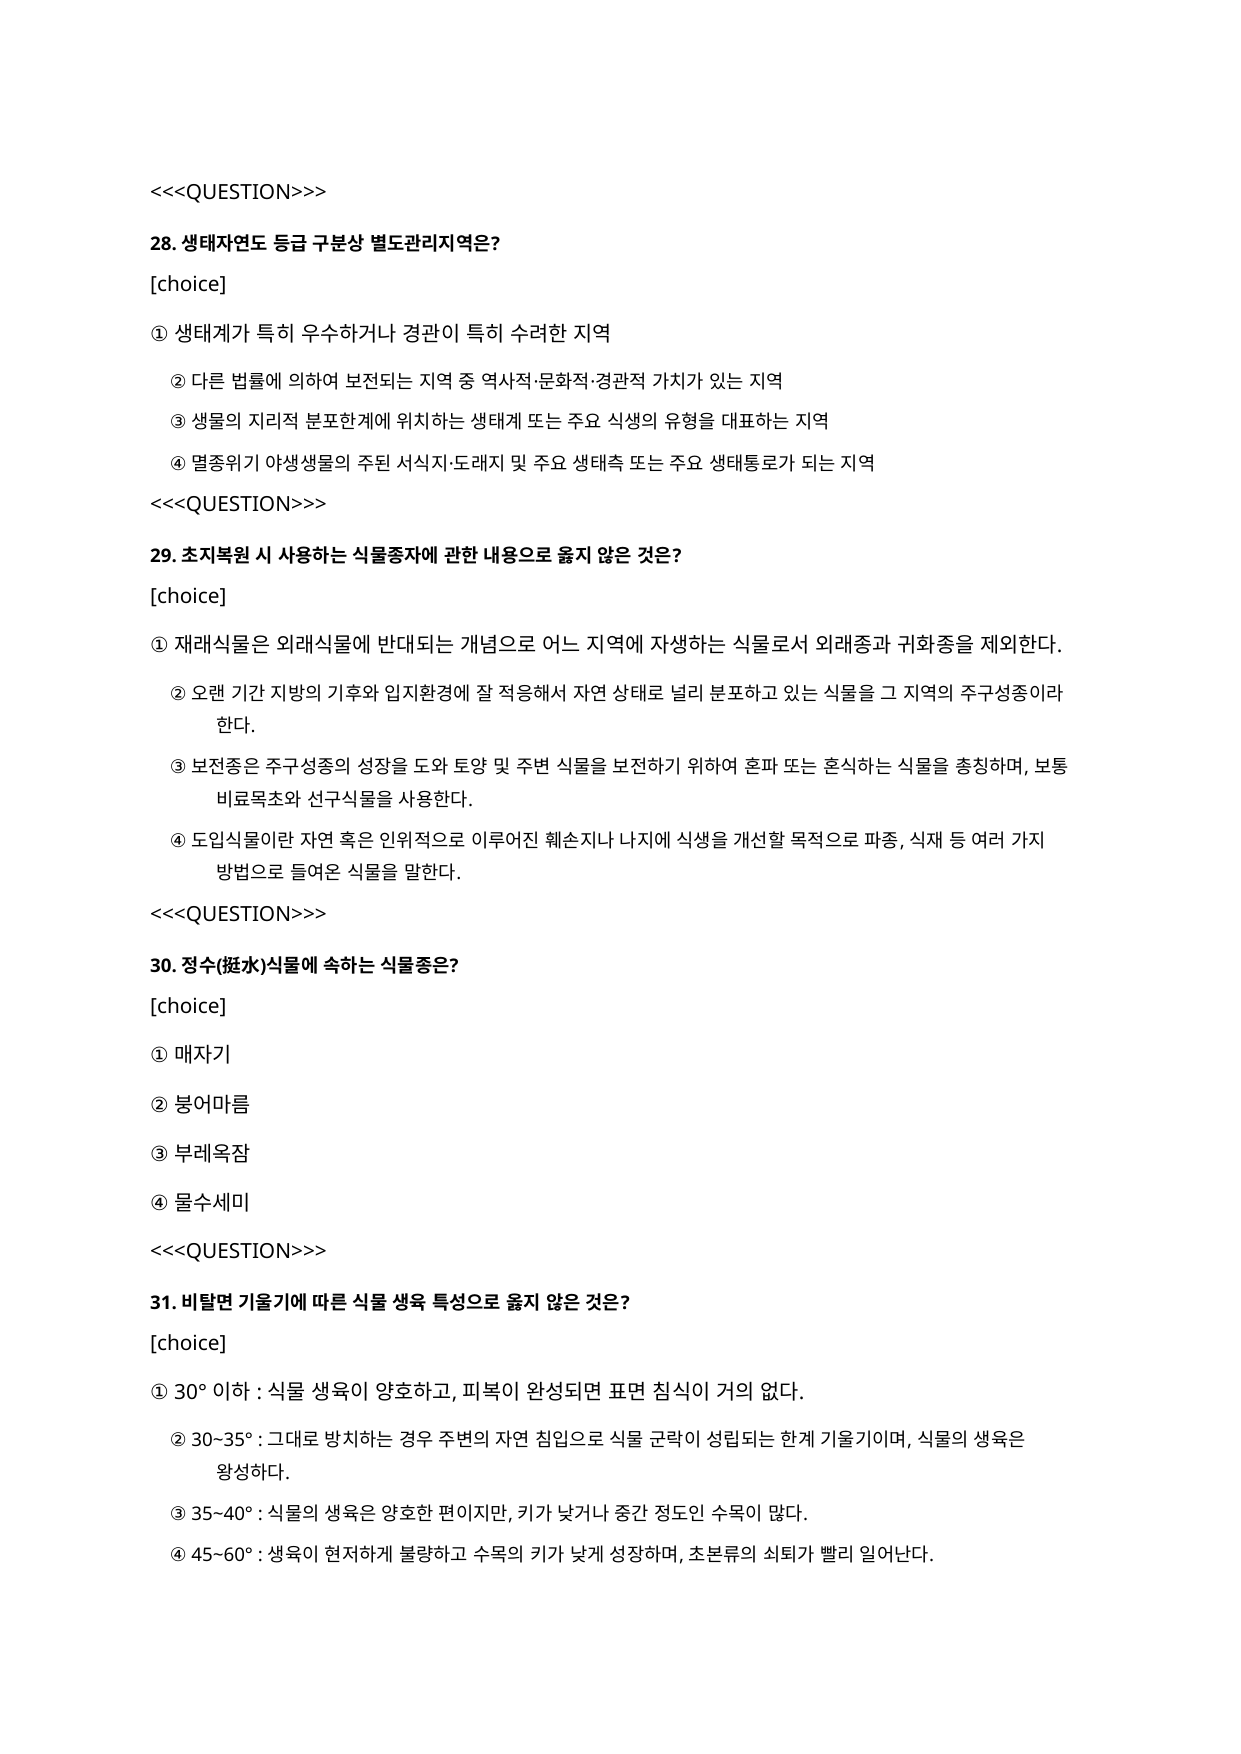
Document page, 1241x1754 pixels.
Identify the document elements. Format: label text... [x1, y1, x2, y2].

text ② 붕어마름 [150, 1088, 1090, 1118]
text ④ 멸종위기 야생생물의 주된 서식지·도래지 및 주요 생태측 또는 주요 생태통로가 되는 지역 [150, 448, 1090, 475]
text 30. 정수(挺水)식물에 속하는 식물종은? [150, 950, 1090, 977]
text [choice] [150, 269, 1090, 298]
text 31. 비탈면 기울기에 따른 식물 생육 특성으로 옳지 않은 것은? [150, 1287, 1090, 1314]
text 28. 생태자연도 등급 구분상 별도관리지역은? [150, 229, 1090, 256]
text <<<QUESTION>>> [150, 177, 1090, 206]
text ① 30° 이하 : 식물 생육이 양호하고, 피복이 완성되면 표면 침식이 거의 없다. [150, 1376, 1090, 1406]
text ③ 35~40° : 식물의 생육은 양호한 편이지만, 키가 낮거나 중간 정도인 수목이 많다. [150, 1498, 1090, 1526]
text ① 생태계가 특히 우수하거나 경관이 특히 수려한 지역 [150, 317, 1090, 347]
text <<<QUESTION>>> [150, 899, 1090, 927]
text ④ 45~60° : 생육이 현저하게 불량하고 수목의 키가 낮게 성장하며, 초본류의 쇠퇴가 빨리 일어난다. [150, 1539, 1090, 1567]
text ① 매자기 [150, 1038, 1090, 1069]
text ① 재래식물은 외래식물에 반대되는 개념으로 어느 지역에 자생하는 식물로서 외래종과 귀화종을 제외한다. [150, 629, 1090, 659]
text [choice] [150, 581, 1090, 610]
text ③ 보전종은 주구성종의 성장을 도와 토양 및 주변 식물을 보전하기 위하여 혼파 또는 혼식하는 식물을 총칭하며, 보통 비료목초와 선구식물을 사용한다. [150, 752, 1090, 811]
text ③ 부레옥잠 [150, 1137, 1090, 1167]
text ② 오랜 기간 지방의 기후와 입지환경에 잘 적응해서 자연 상태로 널리 분포하고 있는 식물을 그 지역의 주구성종이라 한다. [150, 678, 1090, 738]
text ② 30~35° : 그대로 방치하는 경우 주변의 자연 침입으로 식물 군락이 성립되는 한계 기울기이며, 식물의 생육은 왕성하다. [150, 1425, 1090, 1485]
text [choice] [150, 991, 1090, 1019]
text ③ 생물의 지리적 분포한계에 위치하는 생태계 또는 주요 식생의 유형을 대표하는 지역 [150, 407, 1090, 434]
text <<<QUESTION>>> [150, 1236, 1090, 1264]
text 29. 초지복원 시 사용하는 식물종자에 관한 내용으로 옳지 않은 것은? [150, 541, 1090, 568]
text ② 다른 법률에 의하여 보전되는 지역 중 역사적·문화적·경관적 가치가 있는 지역 [150, 366, 1090, 393]
text ④ 물수세미 [150, 1187, 1090, 1217]
text [choice] [150, 1328, 1090, 1357]
text <<<QUESTION>>> [150, 489, 1090, 517]
text ④ 도입식물이란 자연 혹은 인위적으로 이루어진 훼손지나 나지에 식생을 개선할 목적으로 파종, 식재 등 여러 가지 방법으로 들여온 식물을 말한다. [150, 825, 1090, 885]
